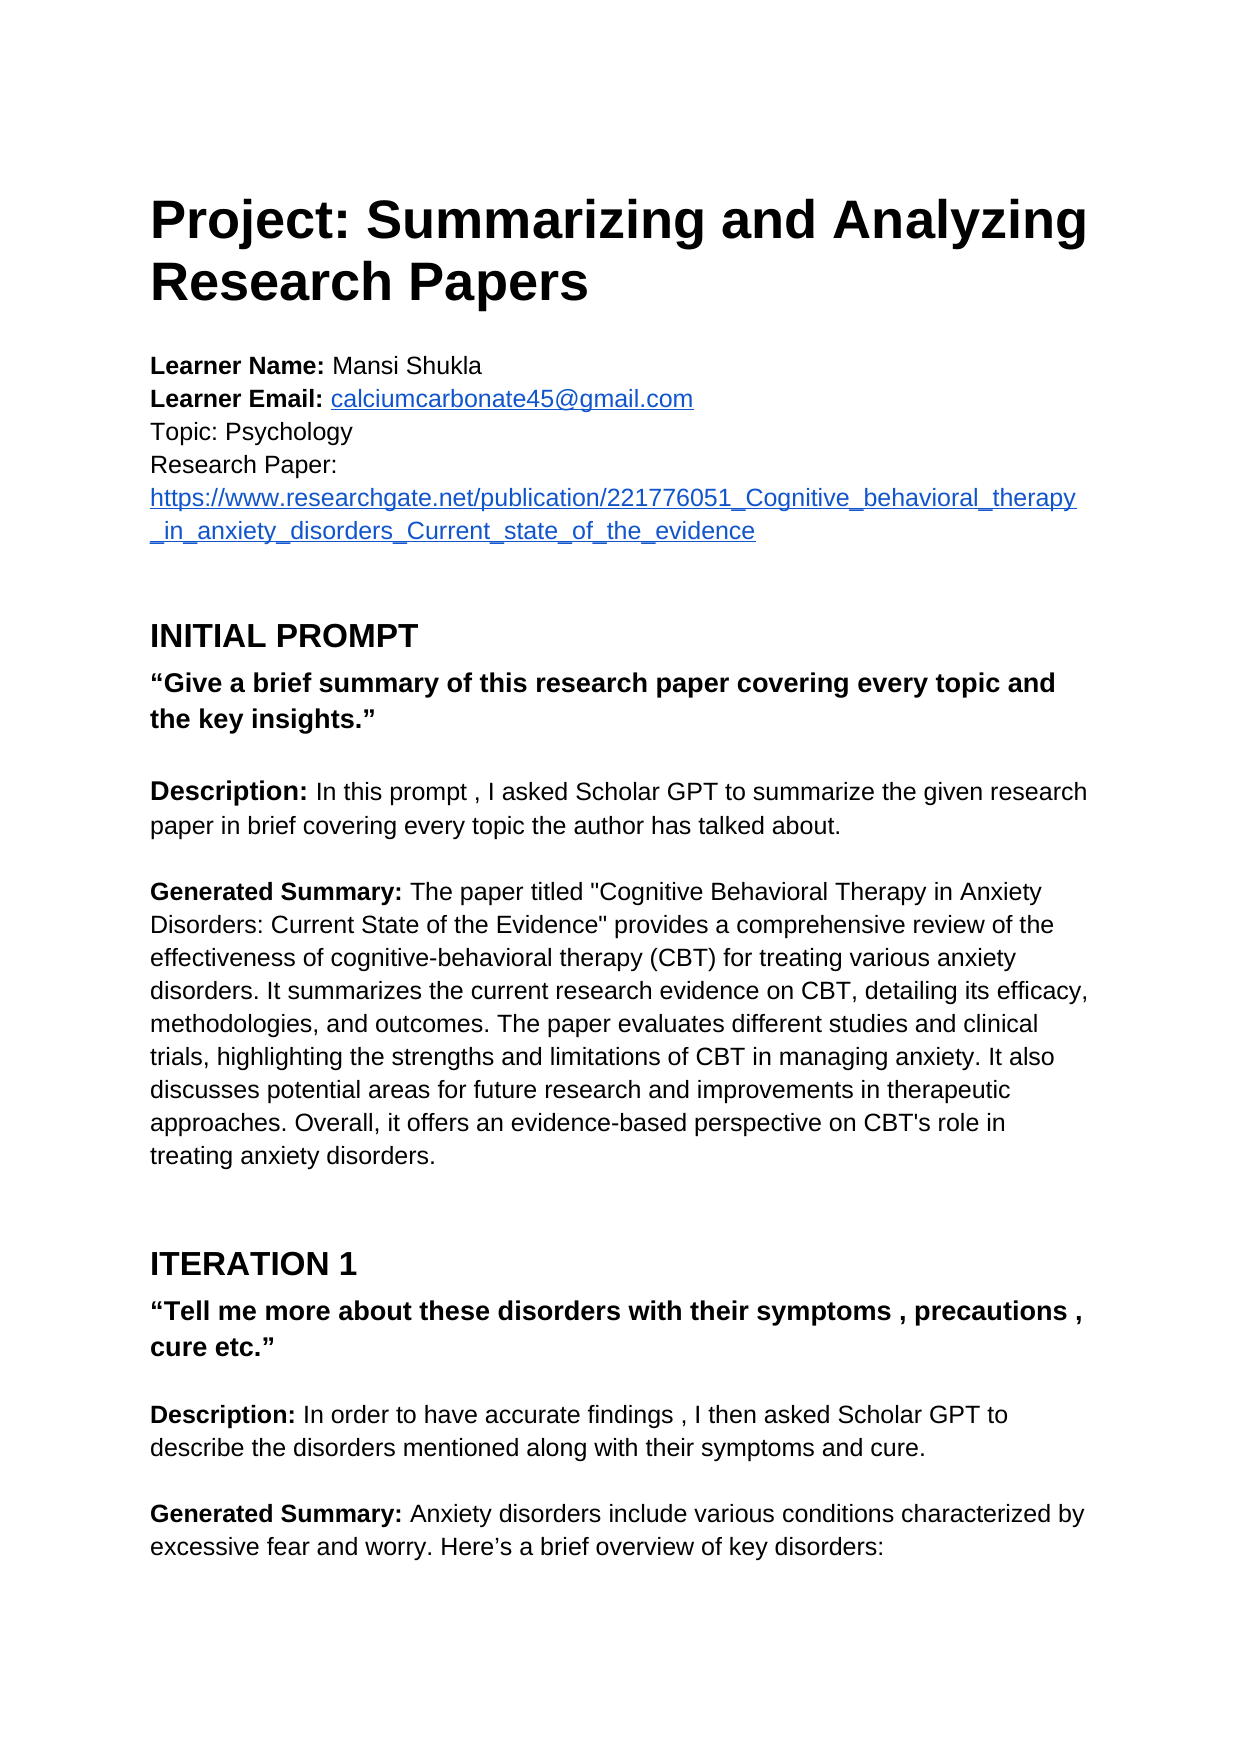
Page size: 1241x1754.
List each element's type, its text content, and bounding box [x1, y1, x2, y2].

text Topic: Psychology [150, 417, 1090, 445]
subtitle INITIAL PROMPT [150, 616, 1090, 655]
text Description: In this prompt , I asked Scholar GPT to summarize the given research paper in brief covering every topic the author has talked about. [150, 775, 1090, 839]
text “Give a brief summary of this research paper covering every topic and the key insights.” [150, 667, 1090, 734]
text Learner Name: Mansi Shukla [150, 351, 1090, 379]
text Generated Summary: The paper titled "Cognitive Behavioral Therapy in Anxiety Disorders: Current State of the Evidence" provides a comprehensive review of the effectiveness of cognitive-behavioral therapy (CBT) for treating various anxiety disorders. It summarizes the current research evidence on CBT, detailing its efficacy, methodologies, and outcomes. The paper evaluates different studies and clinical trials, highlighting the strengths and limitations of CBT in managing anxiety. It also discusses potential areas for future research and improvements in therapeutic approaches. Overall, it offers an evidence-based perspective on CBT's role in treating anxiety disorders. [150, 877, 1090, 1170]
title Project: Summarizing and Analyzing Research Papers [150, 187, 1090, 312]
text Research Paper: https://www.researchgate.net/publication/221776051_Cognitive_behavioral_therapy_in_anxiety_disorders_Current_state_of_the_evidence [150, 450, 1090, 544]
subtitle ITERATION 1 [150, 1244, 1090, 1283]
text Generated Summary: Anxiety disorders include various conditions characterized by excessive fear and worry. Here’s a brief overview of key disorders: [150, 1499, 1090, 1561]
text “Tell me more about these disorders with their symptoms , precautions , cure etc.” [150, 1295, 1090, 1363]
text Description: In order to have accurate findings , I then asked Scholar GPT to describe the disorders mentioned along with their symptoms and cure. [150, 1400, 1090, 1462]
text Learner Email: calciumcarbonate45@gmail.com [150, 384, 1090, 412]
